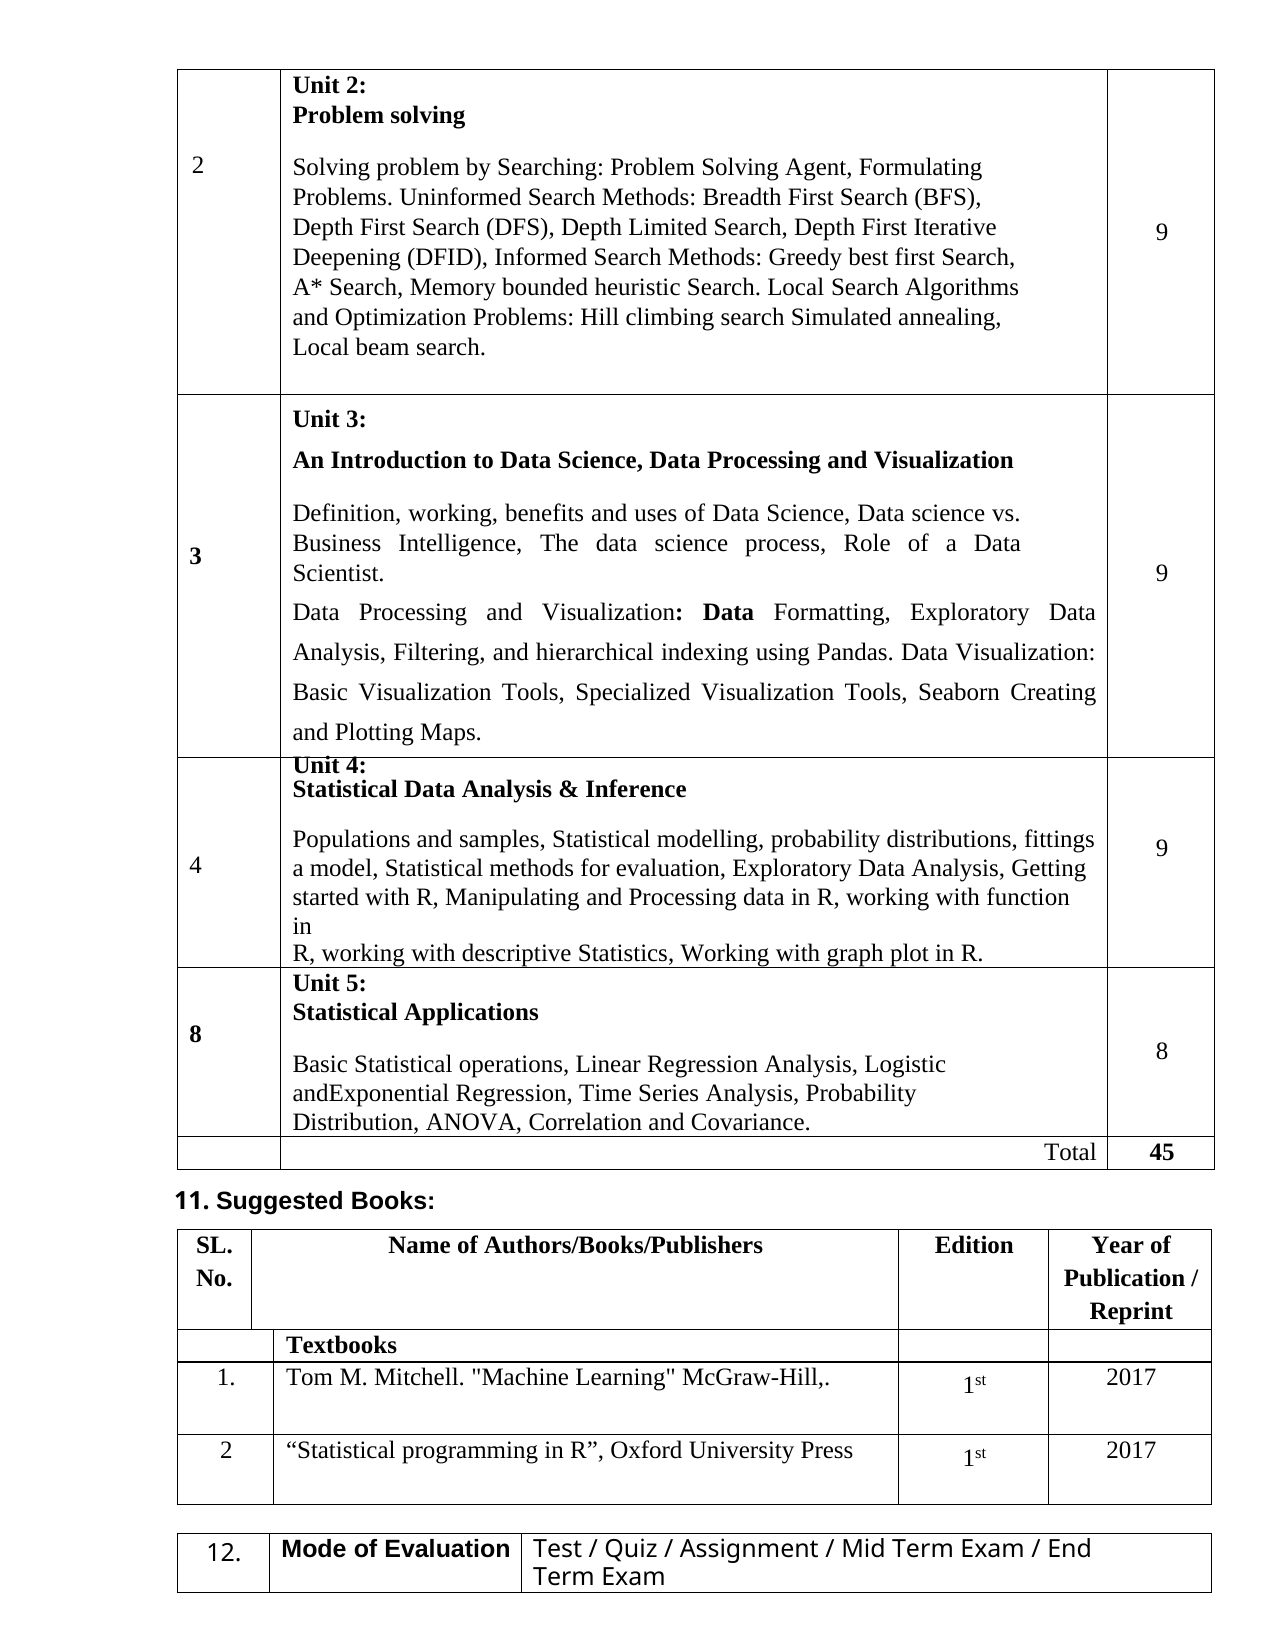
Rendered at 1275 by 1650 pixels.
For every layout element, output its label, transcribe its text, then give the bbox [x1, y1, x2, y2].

table_cell 1. [178, 1363, 273, 1434]
table_cell 2 [178, 1435, 273, 1503]
table_cell 2017 [1049, 1363, 1211, 1434]
table_header 12. [178, 1534, 269, 1592]
table_cell Tom M. Mitchell. "Machine Learning" McGraw-Hill,. [274, 1363, 898, 1434]
table_cell 1st [899, 1435, 1048, 1503]
table_header Test / Quiz / Assignment / Mid Term Exam / End Term Exam [522, 1534, 1211, 1592]
table_header Unit 2: Problem solving Solving problem by Searching: Problem Solving Agent, Formulating Problems. Uninformed Search Methods: Breadth First Search (BFS), Depth First Search (DFS), Depth Limited Search, Depth First Iterative Deepening (DFID), Informed Search Methods: Greedy best first Search, A* Search, Memory bounded heuristic Search. Local Search Algorithms and Optimization Problems: Hill climbing search Simulated annealing, Local beam search. [281, 70, 1107, 394]
table_cell 9 [1108, 395, 1214, 757]
table_cell “Statistical programming in R”, Oxford University Press [274, 1435, 898, 1503]
table_cell Unit 3: An Introduction to Data Science, Data Processing and Visualization Definition, working, benefits and uses of Data Science, Data science vs. Business Intelligence, The data science process, Role of a Data Scientist. Data Processing and Visualization: Data Formatting, Exploratory Data Analysis, Filtering, and hierarchical indexing using Pandas. Data Visualization: Basic Visualization Tools, Specialized Visualization Tools, Seaborn Creating and Plotting Maps. [281, 395, 1107, 757]
table_header Edition [899, 1230, 1048, 1328]
table_cell 3 [178, 395, 280, 757]
table_cell Total [281, 1137, 1107, 1168]
table_cell [1049, 1330, 1211, 1361]
table_cell 8 [178, 968, 280, 1136]
table_cell 9 [1108, 758, 1214, 967]
table_cell [178, 1330, 273, 1361]
table_header Mode of Evaluation [270, 1534, 521, 1592]
table_cell 1st [899, 1363, 1048, 1434]
table_cell [899, 1330, 1048, 1361]
table_cell Unit 5: Statistical Applications Basic Statistical operations, Linear Regression Analysis, Logistic andExponential Regression, Time Series Analysis, Probability Distribution, ANOVA, Correlation and Covariance. [281, 968, 1107, 1136]
table_header Year of Publication / Reprint [1049, 1230, 1211, 1328]
table_cell 4 [178, 758, 280, 967]
table_cell Unit 4: Statistical Data Analysis & Inference Populations and samples, Statistical modelling, probability distributions, fittings a model, Statistical methods for evaluation, Exploratory Data Analysis, Getting started with R, Manipulating and Processing data in R, working with function in R, working with descriptive Statistics, Working with graph plot in R. [281, 758, 1107, 967]
list Suggested Books: [174, 1183, 1256, 1217]
table_cell 45 [1108, 1137, 1214, 1168]
table_header Name of Authors/Books/Publishers [252, 1230, 898, 1328]
table_cell Textbooks [274, 1330, 898, 1361]
table_header 2 [178, 70, 280, 394]
table_header 9 [1108, 70, 1214, 394]
table_cell [178, 1137, 280, 1168]
table_header SL. No. [178, 1230, 251, 1328]
table_cell 2017 [1049, 1435, 1211, 1503]
table_cell 8 [1108, 968, 1214, 1136]
